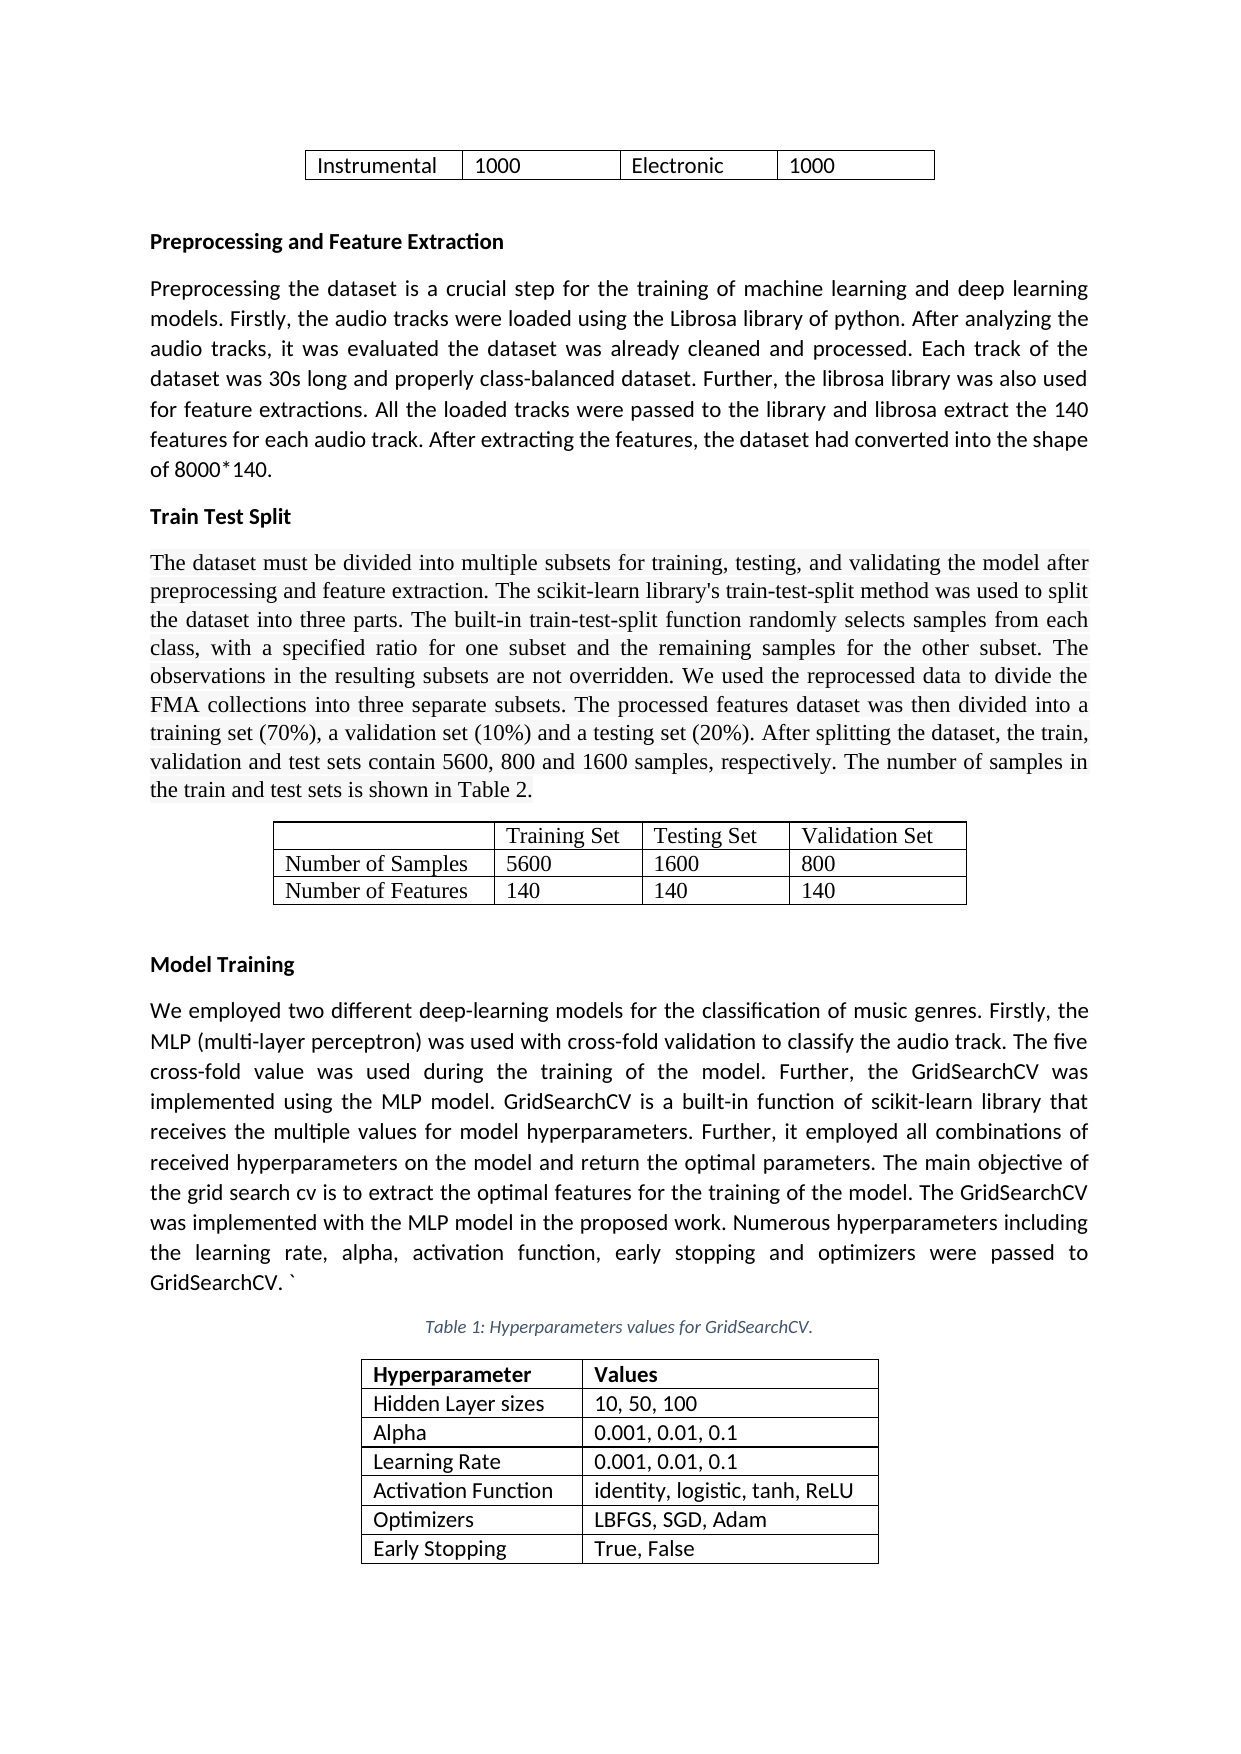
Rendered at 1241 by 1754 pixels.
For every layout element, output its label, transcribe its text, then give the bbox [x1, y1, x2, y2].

table_header Testing Set [643, 823, 789, 849]
table_header Validation Set [790, 823, 966, 849]
table_cell Number of Samples [274, 850, 494, 876]
table_cell 1600 [643, 850, 789, 876]
table_cell 1000 [778, 151, 934, 179]
table_cell Optimizers [362, 1506, 582, 1533]
table_header Training Set [495, 823, 642, 849]
table_header Hyperparameter [362, 1360, 582, 1388]
table_cell 0.001, 0.01, 0.1 [583, 1448, 878, 1475]
table_cell Electronic [621, 151, 777, 179]
table_cell LBFGS, SGD, Adam [583, 1506, 878, 1533]
table_cell 0.001, 0.01, 0.1 [583, 1418, 878, 1446]
text Model Training [150, 950, 1090, 978]
table_header [274, 823, 494, 849]
table_cell 140 [495, 877, 642, 904]
table_cell Learning Rate [362, 1448, 582, 1475]
table_cell 10, 50, 100 [583, 1389, 878, 1417]
table_cell True, False [583, 1535, 878, 1563]
table_cell 140 [790, 877, 966, 904]
table_cell Alpha [362, 1418, 582, 1446]
table_cell Early Stopping [362, 1535, 582, 1563]
table_cell identity, logistic, tanh, ReLU [583, 1476, 878, 1504]
text Preprocessing and Feature Extraction [150, 227, 1090, 255]
text Preprocessing the dataset is a crucial step for the training of machine learning and deep learning models. Firstly, the audio tracks were loaded using the Librosa library of python. After analyzing the audio tracks, it was evaluated the dataset was already cleaned and processed. Each track of the dataset was 30s long and properly class-balanced dataset. Further, the librosa library was also used for feature extractions. All the loaded tracks were passed to the library and librosa extract the 140 features for each audio track. After extracting the features, the dataset had converted into the shape of 8000*140. [150, 274, 1090, 483]
table_cell 800 [790, 850, 966, 876]
table_cell 140 [643, 877, 789, 904]
table_cell 1000 [463, 151, 620, 179]
table_cell Instrumental [306, 151, 462, 179]
table_header Values [583, 1360, 878, 1388]
text Train Test Split [150, 502, 1090, 530]
table_cell Hidden Layer sizes [362, 1389, 582, 1417]
text We employed two different deep-learning models for the classification of music genres. Firstly, the MLP (multi-layer perceptron) was used with cross-fold validation to classify the audio track. The five cross-fold value was used during the training of the model. Further, the GridSearchCV was implemented using the MLP model. GridSearchCV is a built-in function of scikit-learn library that receives the multiple values for model hyperparameters. Further, it employed all combinations of received hyperparameters on the model and return the optimal parameters. The main objective of the grid search cv is to extract the optimal features for the training of the model. The GridSearchCV was implemented with the MLP model in the proposed work. Numerous hyperparameters including the learning rate, alpha, activation function, early stopping and optimizers were passed to GridSearchCV. ` [150, 997, 1090, 1297]
table_cell Number of Features [274, 877, 494, 904]
text Table 1: Hyperparameters values for GridSearchCV. [150, 1315, 1090, 1338]
table_cell Activation Function [362, 1476, 582, 1504]
table_cell 5600 [495, 850, 642, 876]
